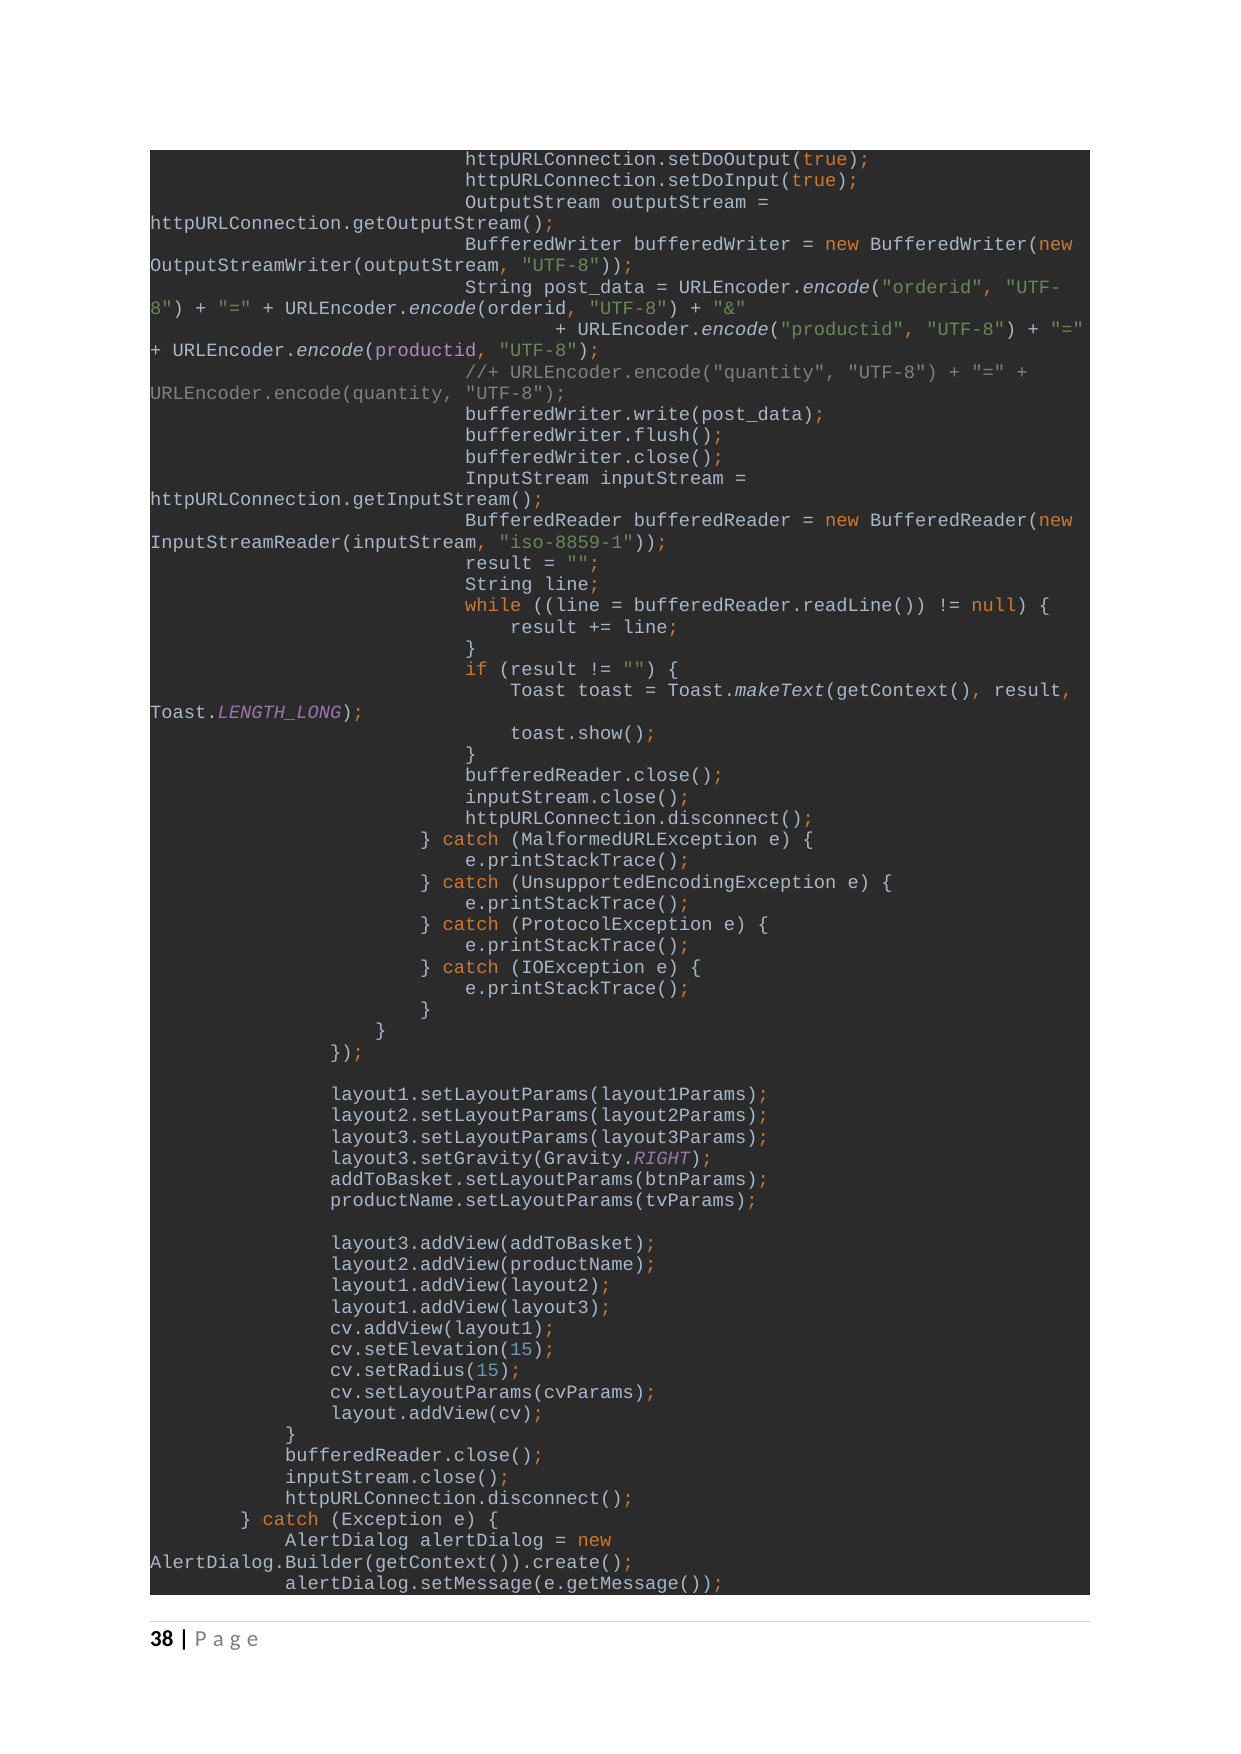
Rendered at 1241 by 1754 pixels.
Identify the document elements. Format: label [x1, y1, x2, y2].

text [150, 150, 1090, 1595]
